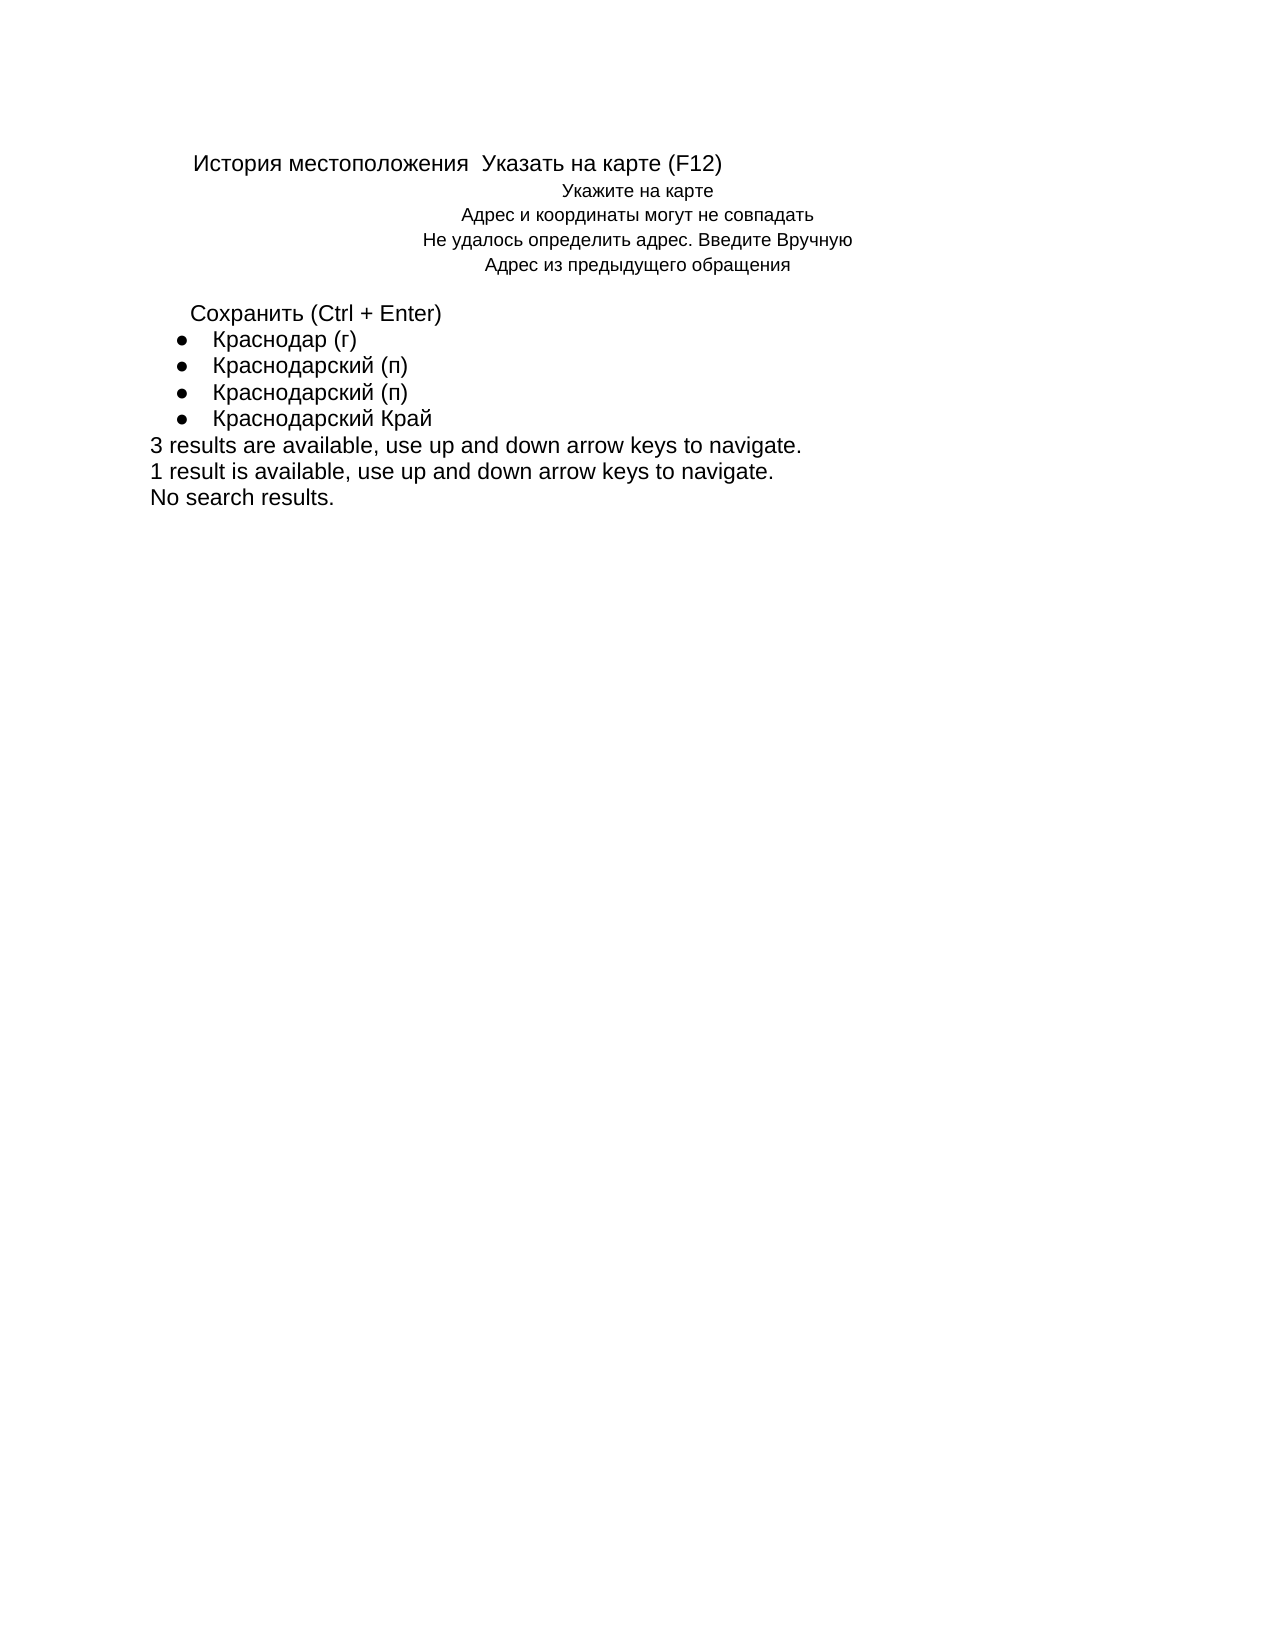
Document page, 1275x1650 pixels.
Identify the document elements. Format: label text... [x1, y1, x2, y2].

text История местоположения Указать на карте (F12) [186, 150, 1088, 176]
text Адрес и координаты могут не совпадать [186, 204, 1088, 226]
text Не удалось определить адрес. Введите Вручную [186, 229, 1088, 250]
list Краснодарский (п) [175, 352, 1125, 379]
list Краснодар (г) [175, 326, 1125, 352]
text 3 results are available, use up and down arrow keys to navigate. [150, 432, 1125, 458]
list Краснодарский Край [175, 405, 1125, 432]
text Адрес из предыдущего обращения [186, 253, 1088, 275]
list Краснодарский (п) [175, 379, 1125, 405]
text 1 result is available, use up and down arrow keys to navigate. [150, 458, 1125, 484]
text Сохранить (Ctrl + Enter) [183, 300, 1092, 326]
text Укажите на карте [186, 179, 1088, 201]
text No search results. [150, 484, 1125, 511]
